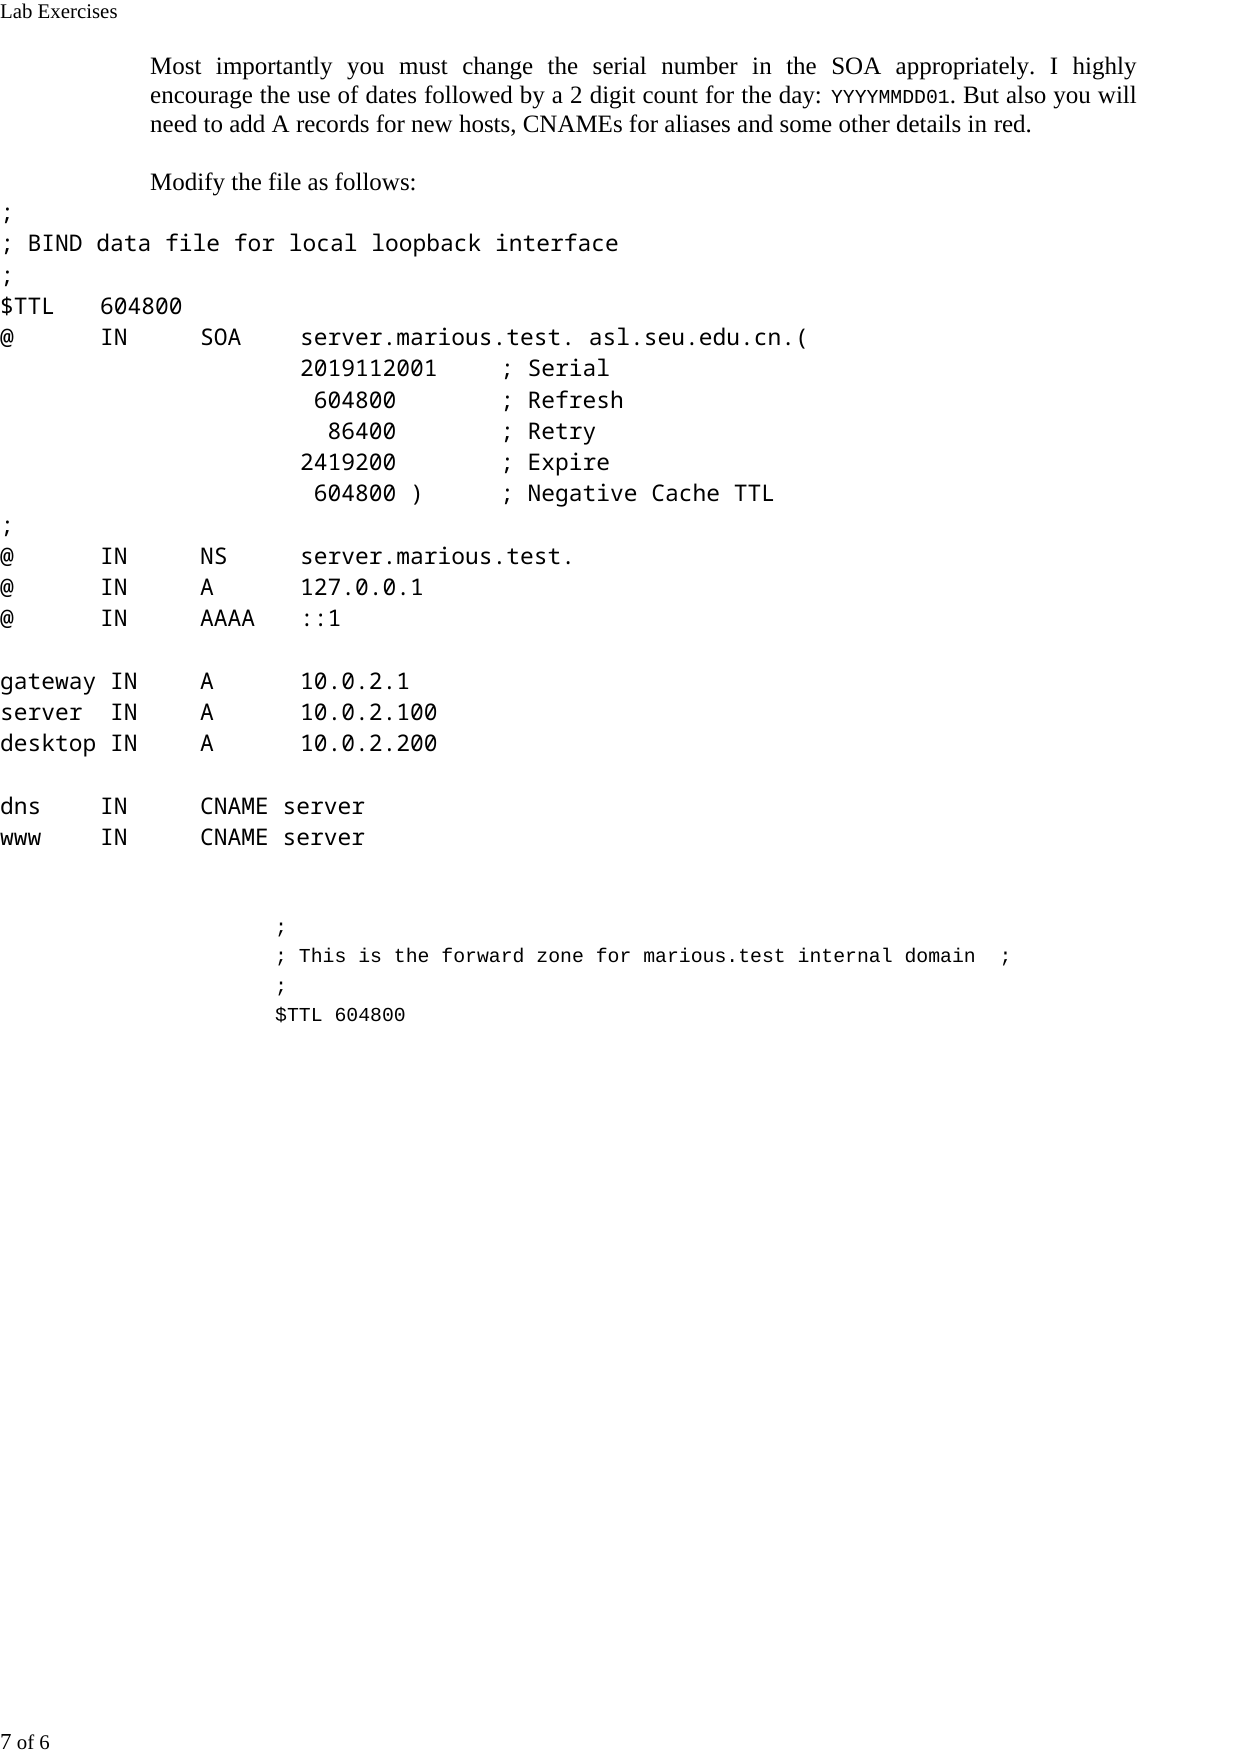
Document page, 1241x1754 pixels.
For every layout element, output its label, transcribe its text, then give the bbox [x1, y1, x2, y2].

text @ IN A 127.0.0.1 [0, 571, 1240, 602]
text 86400 ; Retry [0, 415, 1240, 446]
text ; This is the forward zone for marious.test internal domain ; [275, 946, 1240, 969]
text @ IN NS server.marious.test. [0, 540, 1240, 571]
text 604800 ) ; Negative Cache TTL [0, 477, 1240, 508]
text 2419200 ; Expire [0, 446, 1240, 477]
text @ IN SOA server.marious.test. asl.seu.edu.cn.( [0, 321, 1240, 352]
text desktop IN A 10.0.2.200 [0, 727, 1240, 758]
text ; [275, 917, 1240, 940]
text 2019112001 ; Serial [0, 352, 1240, 383]
text ; [0, 196, 1240, 227]
text @ IN AAAA ::1 [0, 602, 1240, 633]
text ; [275, 976, 1240, 998]
text www IN CNAME server [0, 821, 1240, 852]
text server IN A 10.0.2.100 [0, 696, 1240, 727]
text ; [0, 508, 1240, 540]
text ; [0, 258, 1240, 290]
text $TTL 604800 [0, 290, 1240, 321]
text ; BIND data file for local loopback interface [0, 227, 1240, 258]
text gateway IN A 10.0.2.1 [0, 665, 1240, 696]
text Modify the file as follows: [150, 167, 1240, 196]
text Most importantly you must change the serial number in the SOA appropriately. I highly encourage the use of dates followed by a 2 digit count for the day: YYYYMMDD01. But also you will need to add A records for new hosts, CNAMEs for aliases and some other details in red. [150, 51, 1137, 138]
text dns IN CNAME server [0, 790, 1240, 821]
text 604800 ; Refresh [0, 383, 1240, 415]
text $TTL 604800 [275, 1004, 1240, 1027]
